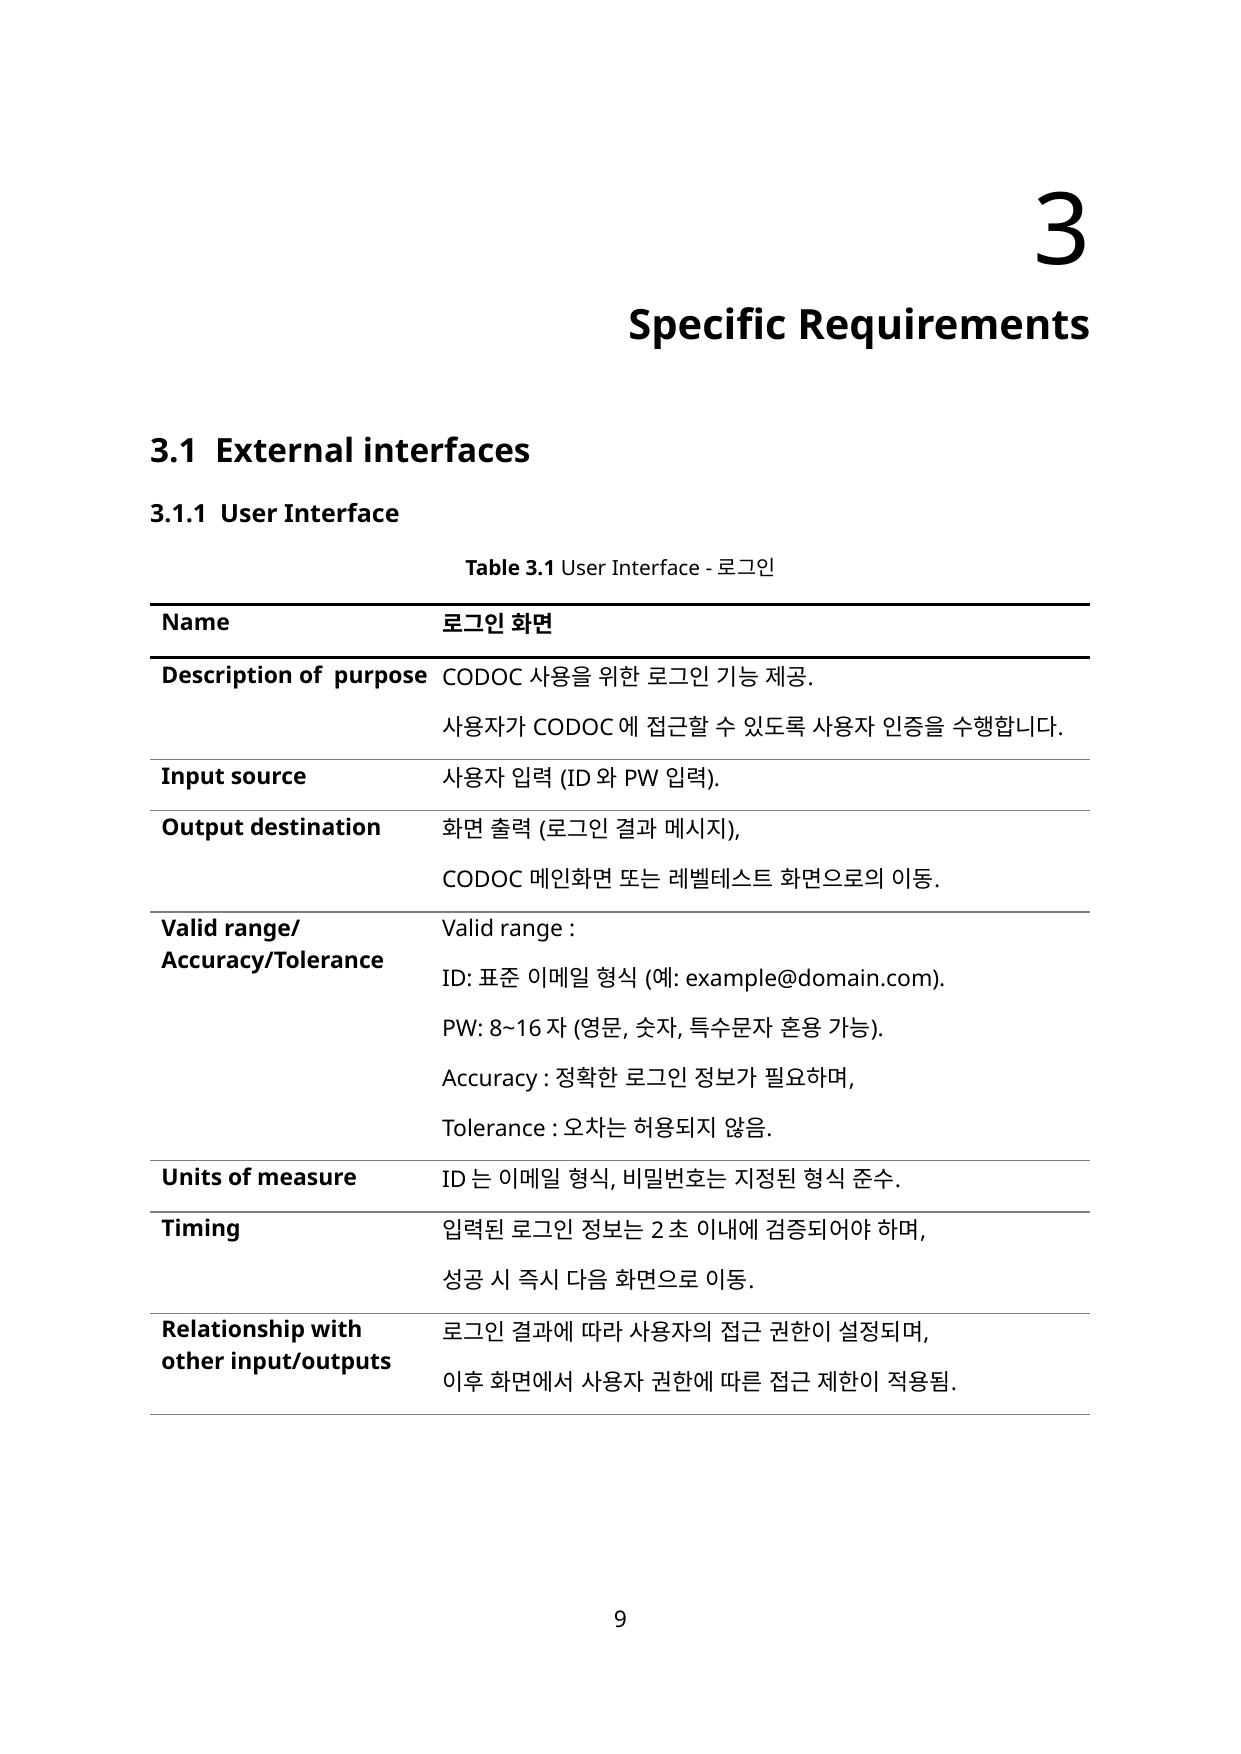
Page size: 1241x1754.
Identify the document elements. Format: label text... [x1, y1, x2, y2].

table_cell ID는 이메일 형식, 비밀번호는 지정된 형식 준수. [431, 1161, 1090, 1211]
table_cell Description of purpose [150, 659, 431, 759]
table_header 로그인 화면 [431, 606, 1090, 656]
table_cell Timing [150, 1213, 431, 1312]
table_cell Input source [150, 760, 431, 810]
table_header Name [150, 606, 431, 656]
text 3.1.1 User Interface [150, 496, 1090, 530]
text 3 [150, 177, 1090, 286]
table_cell 사용자 입력 (ID와 PW 입력). [431, 760, 1090, 810]
table_cell Valid range/ Accuracy/Tolerance [150, 913, 431, 1160]
table_cell Relationship with other input/outputs [150, 1314, 431, 1413]
text 3.1 External interfaces [150, 427, 1090, 472]
table_cell Valid range : ID: 표준 이메일 형식 (예: example@domain.com). PW: 8~16자 (영문, 숫자, 특수문자 혼용 가능). Accuracy : 정확한 로그인 정보가 필요하며, Tolerance : 오차는 허용되지 않음. [431, 913, 1090, 1160]
table_cell 입력된 로그인 정보는 2초 이내에 검증되어야 하며, 성공 시 즉시 다음 화면으로 이동. [431, 1213, 1090, 1312]
text Specific Requirements [150, 303, 1090, 348]
table_cell CODOC 사용을 위한 로그인 기능 제공. 사용자가 CODOC에 접근할 수 있도록 사용자 인증을 수행합니다. [431, 659, 1090, 759]
table_cell Output destination [150, 811, 431, 911]
table_cell 로그인 결과에 따라 사용자의 접근 권한이 설정되며, 이후 화면에서 사용자 권한에 따른 접근 제한이 적용됨. [431, 1314, 1090, 1413]
text Table 3.1 User Interface - 로그인 [150, 552, 1090, 582]
table_cell Units of measure [150, 1161, 431, 1211]
table_cell 화면 출력 (로그인 결과 메시지), CODOC 메인화면 또는 레벨테스트 화면으로의 이동. [431, 811, 1090, 911]
